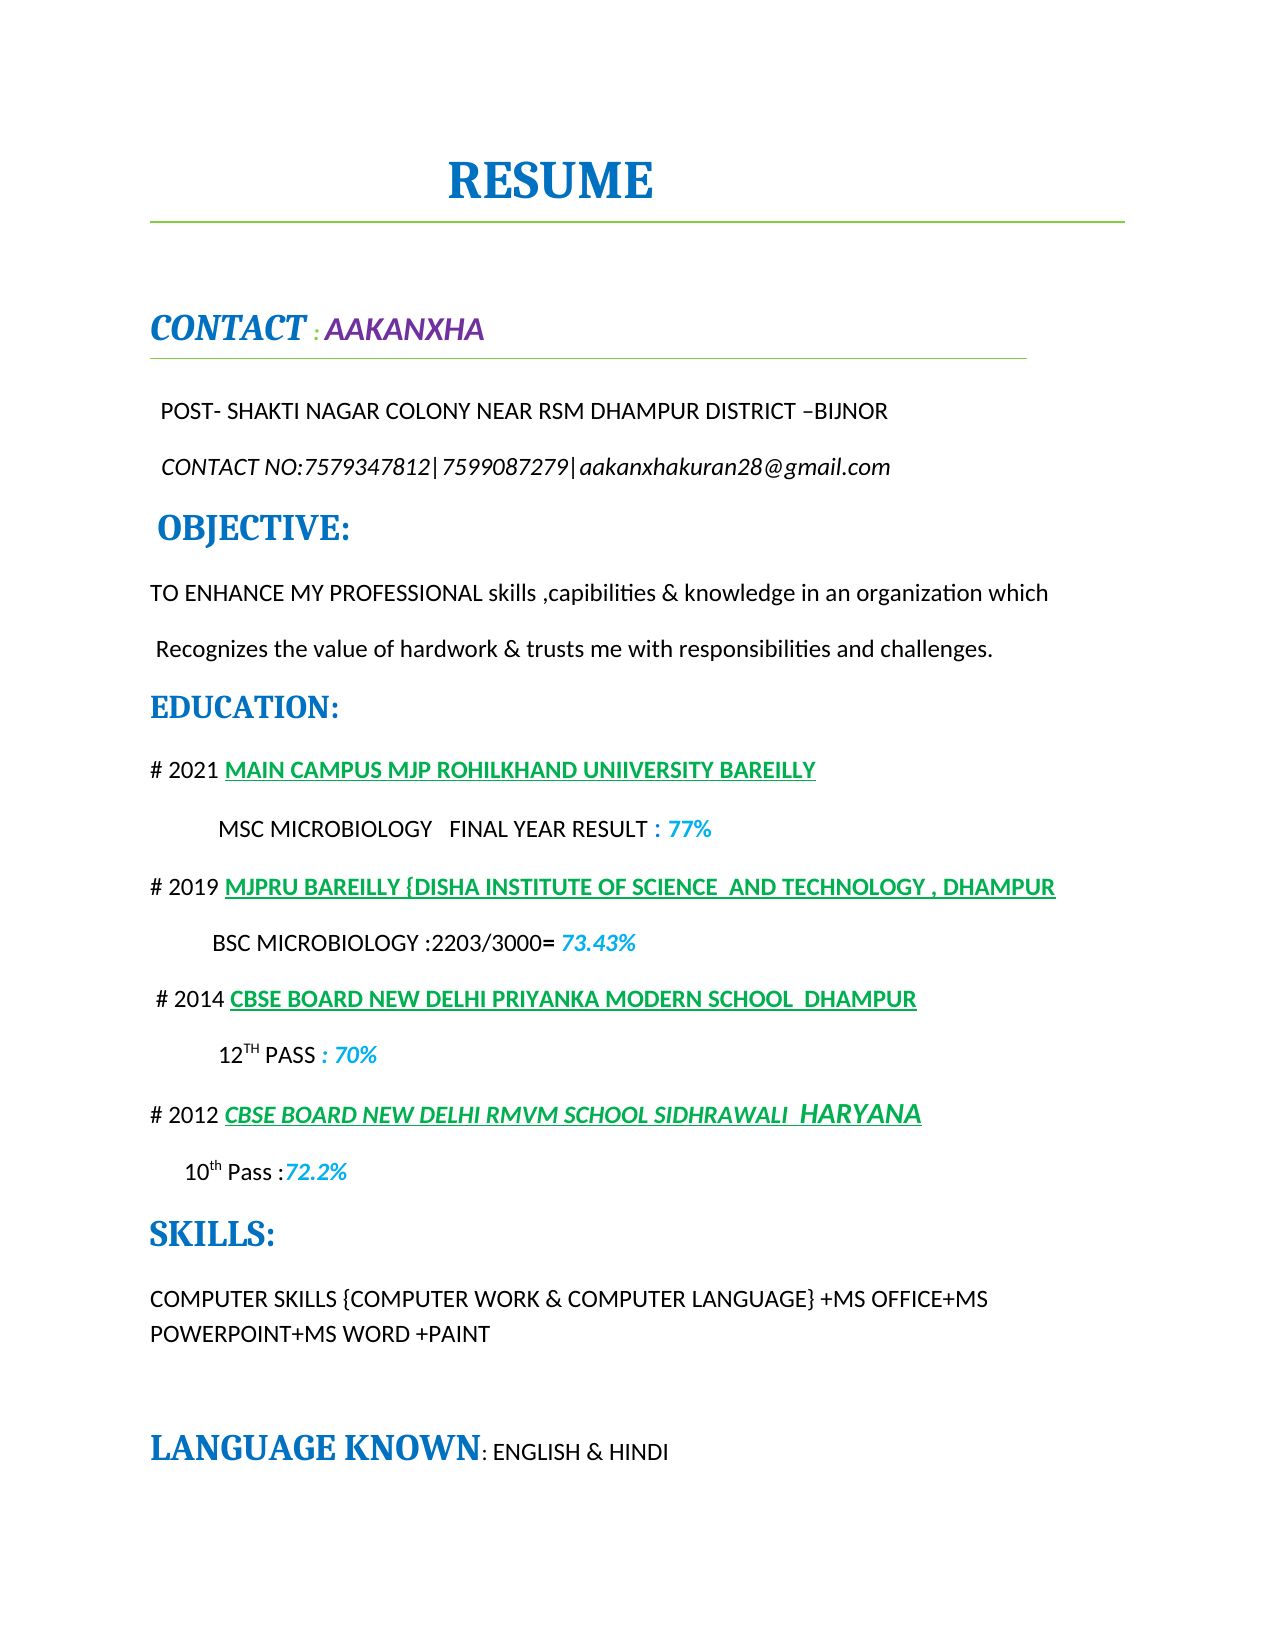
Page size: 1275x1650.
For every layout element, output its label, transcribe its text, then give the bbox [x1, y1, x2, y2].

text 12TH PASS : 70% [150, 1039, 1125, 1069]
text 10th Pass :72.2% [150, 1156, 1125, 1187]
text MSC MICROBIOLOGY FINAL YEAR RESULT : 77% [150, 809, 1125, 845]
text # 2012 CBSE BOARD NEW DELHI RMVM SCHOOL SIDHRAWALI HARYANA [150, 1095, 1125, 1130]
text # 2014 CBSE BOARD NEW DELHI PRIYANKA MODERN SCHOOL DHAMPUR [150, 983, 1125, 1013]
text BSC MICROBIOLOGY :2203/3000= 73.43% [150, 927, 1125, 958]
text TO ENHANCE MY PROFESSIONAL skills ,capibilities & knowledge in an organization which [150, 577, 1125, 608]
text SKILLS: [150, 1212, 1125, 1255]
text Recognizes the value of hardwork & trusts me with responsibilities and challenges. [150, 633, 1125, 663]
text POST- SHAKTI NAGAR COLONY NEAR RSM DHAMPUR DISTRICT –BIJNOR [150, 395, 1125, 426]
text LANGUAGE KNOWN: ENGLISH & HINDI [150, 1427, 1125, 1470]
title RESUME [150, 150, 1125, 221]
text CONTACT : AAKANXHA [150, 307, 1027, 358]
text EDUCATION: [150, 689, 1125, 727]
text COMPUTER SKILLS {COMPUTER WORK & COMPUTER LANGUAGE} +MS OFFICE+MS POWERPOINT+MS WORD +PAINT [150, 1283, 1125, 1348]
text # 2021 MAIN CAMPUS MJP ROHILKHAND UNIIVERSITY BAREILLY [150, 754, 1125, 784]
text OBJECTIVE: [150, 507, 1125, 550]
text CONTACT NO:7579347812|7599087279|aakanxhakuran28@gmail.com [150, 451, 1125, 481]
text # 2019 MJPRU BAREILLY {DISHA INSTITUTE OF SCIENCE AND TECHNOLOGY , DHAMPUR [150, 871, 1125, 902]
